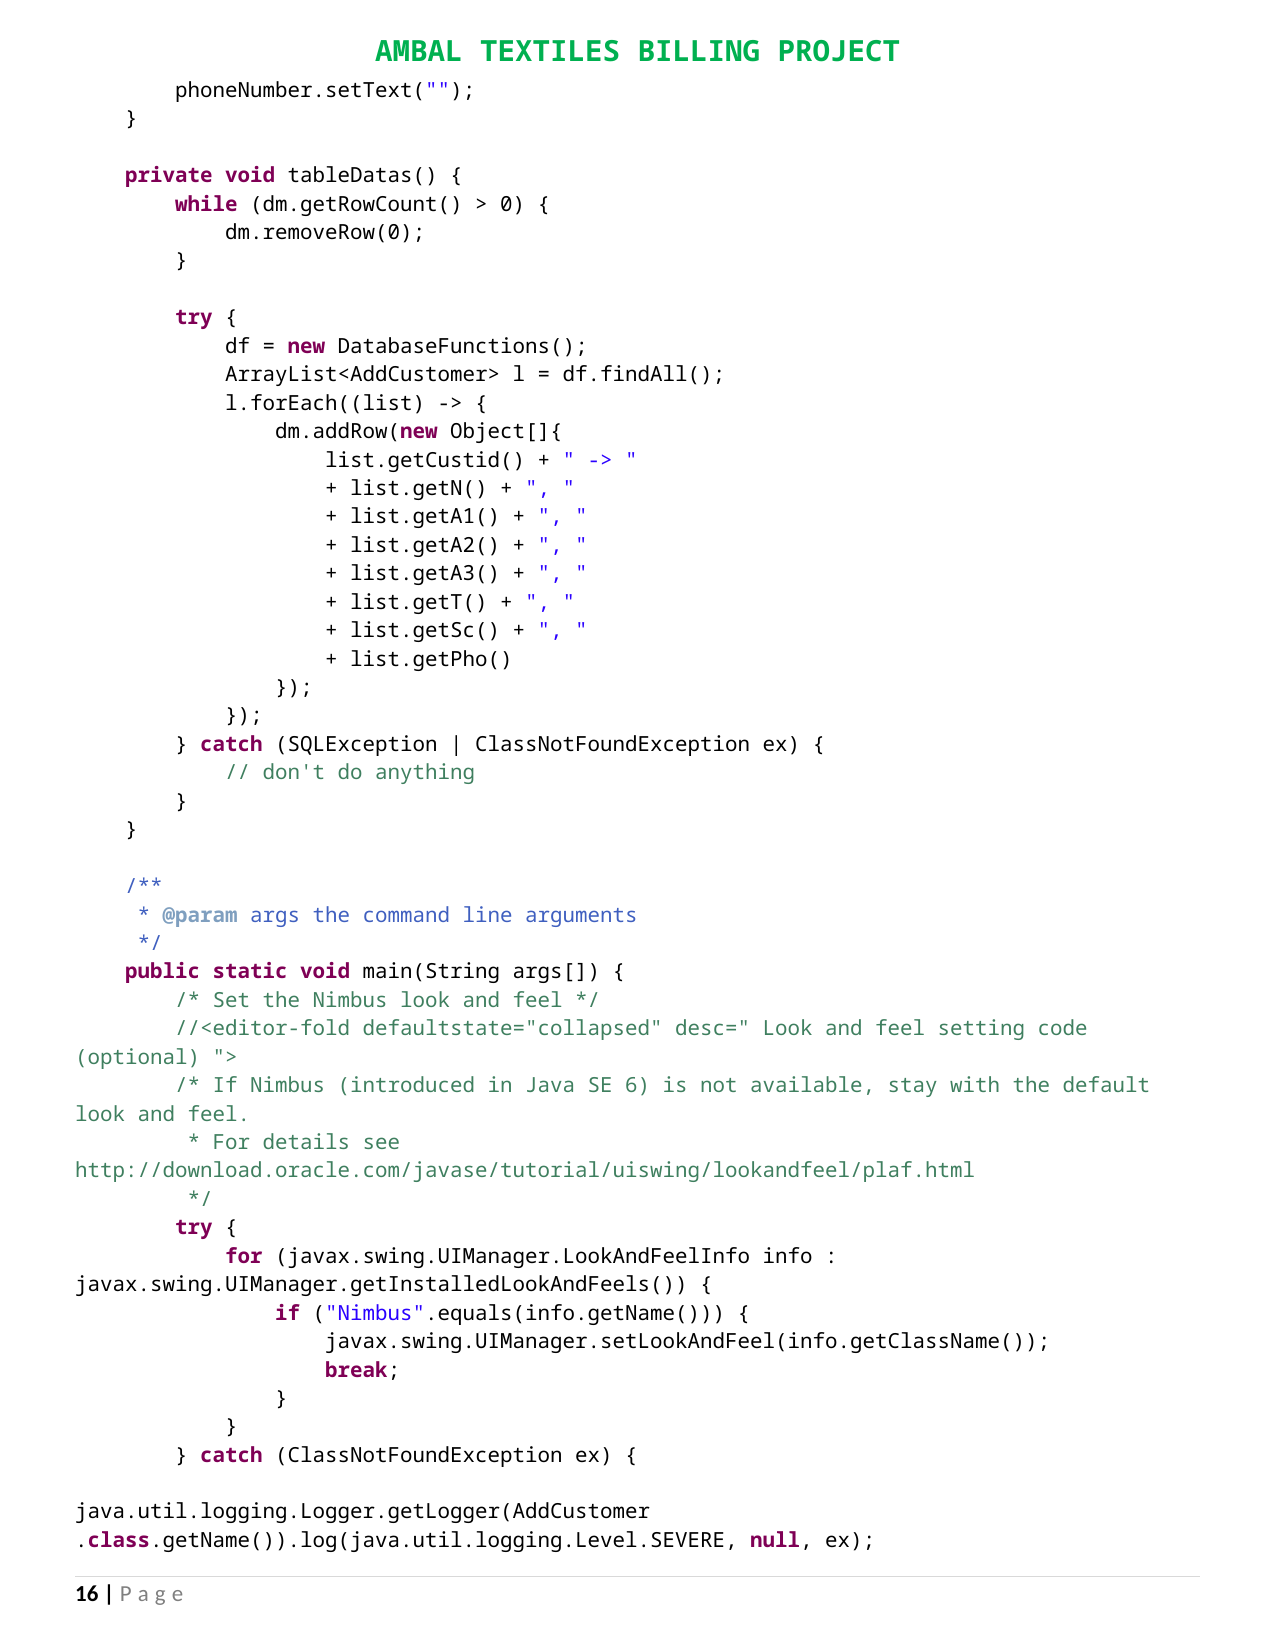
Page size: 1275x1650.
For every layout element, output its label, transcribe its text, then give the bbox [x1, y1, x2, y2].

text javax.swing.UIManager.setLookAndFeel(info.getClassName()); [75, 1326, 1200, 1355]
text } [75, 103, 1200, 132]
text phoneNumber.setText(""); [75, 75, 1200, 103]
text * @param args the command line arguments [75, 900, 1200, 928]
text } [75, 1412, 1200, 1440]
text } catch (ClassNotFoundException ex) { [75, 1440, 1200, 1468]
text }); [75, 701, 1200, 729]
text } [75, 246, 1200, 274]
text //<editor-fold defaultstate="collapsed" desc=" Look and feel setting code (optional) "> [75, 1013, 1200, 1070]
text /* Set the Nimbus look and feel */ [75, 985, 1200, 1013]
text */ [75, 1184, 1200, 1212]
text + list.getSc() + ", " [75, 615, 1200, 644]
text // don't do anything [75, 757, 1200, 786]
text } [75, 786, 1200, 814]
text */ [75, 928, 1200, 957]
text + list.getT() + ", " [75, 587, 1200, 615]
text dm.addRow(new Object[]{ [75, 416, 1200, 445]
text break; [75, 1355, 1200, 1383]
text if ("Nimbus".equals(info.getName())) { [75, 1298, 1200, 1326]
text + list.getPho() [75, 644, 1200, 672]
text } catch (SQLException | ClassNotFoundException ex) { [75, 729, 1200, 757]
text try { [75, 1212, 1200, 1241]
text + list.getA2() + ", " [75, 530, 1200, 558]
text * For details see http://download.oracle.com/javase/tutorial/uiswing/lookandfeel/plaf.html [75, 1127, 1200, 1184]
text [75, 1468, 1200, 1553]
text + list.getA3() + ", " [75, 558, 1200, 587]
text } [75, 1383, 1200, 1412]
text df = new DatabaseFunctions(); [75, 331, 1200, 359]
text public static void main(String args[]) { [75, 957, 1200, 985]
text private void tableDatas() { [75, 160, 1200, 189]
text list.getCustid() + " -> " [75, 445, 1200, 473]
text ArrayList<AddCustomer> l = df.findAll(); [75, 359, 1200, 388]
text } [75, 814, 1200, 843]
text for (javax.swing.UIManager.LookAndFeelInfo info : javax.swing.UIManager.getInstalledLookAndFeels()) { [75, 1241, 1200, 1298]
text + list.getN() + ", " [75, 473, 1200, 502]
text + list.getA1() + ", " [75, 502, 1200, 530]
text while (dm.getRowCount() > 0) { [75, 189, 1200, 217]
text /* If Nimbus (introduced in Java SE 6) is not available, stay with the default look and feel. [75, 1070, 1200, 1127]
text }); [75, 672, 1200, 701]
text try { [75, 302, 1200, 331]
text l.forEach((list) -> { [75, 388, 1200, 416]
text /** [75, 871, 1200, 900]
text dm.removeRow(0); [75, 217, 1200, 246]
